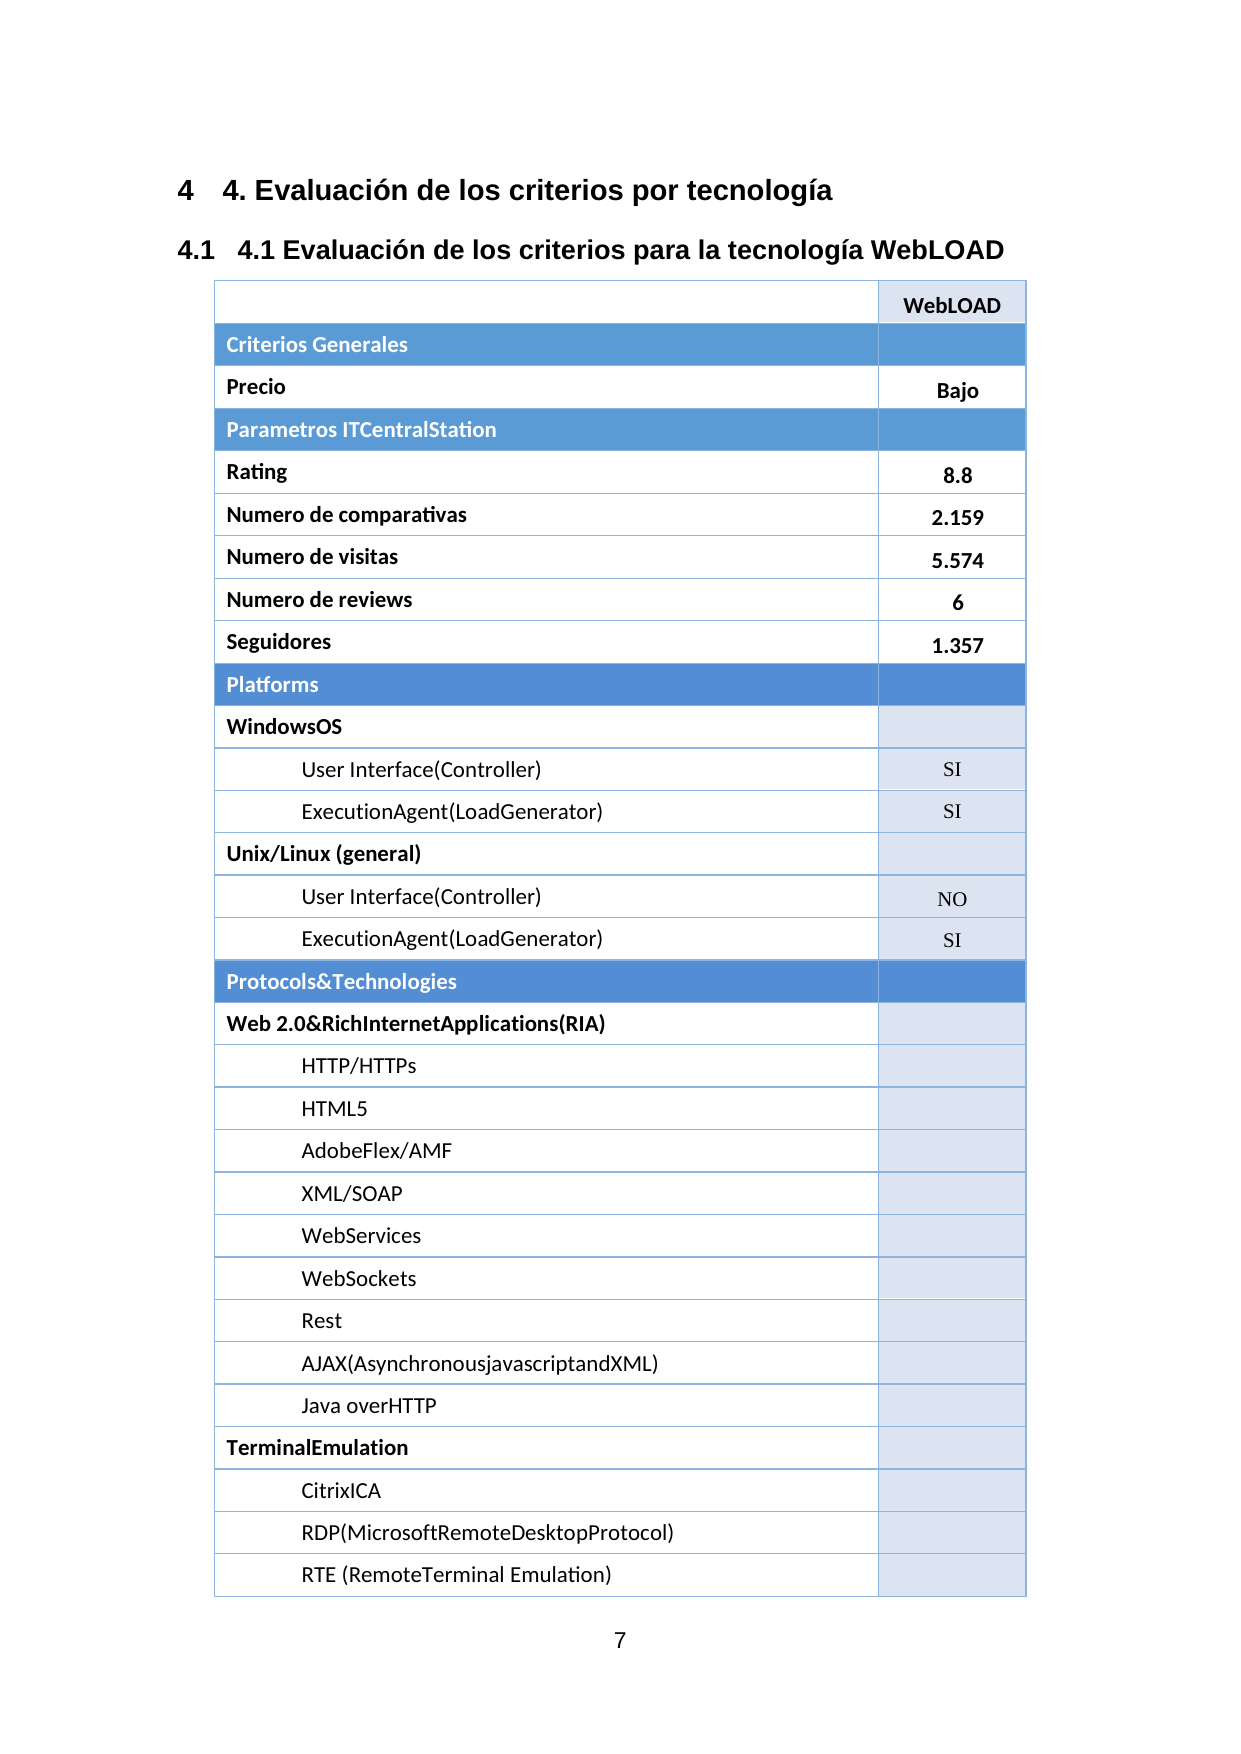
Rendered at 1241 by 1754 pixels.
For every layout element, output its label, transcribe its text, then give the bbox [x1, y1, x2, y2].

table_cell ExecutionAgent(LoadGenerator) [215, 791, 878, 832]
table_cell [879, 1470, 1025, 1511]
table_cell 1.357 [879, 621, 1025, 662]
table_cell [879, 1173, 1025, 1214]
table_cell ExecutionAgent(LoadGenerator) [215, 918, 878, 959]
table_cell AdobeFlex/AMF [215, 1130, 878, 1171]
table_cell [879, 1045, 1025, 1086]
table_cell 2.159 [879, 494, 1025, 535]
table_cell TerminalEmulation [215, 1427, 878, 1468]
table_cell [879, 961, 1025, 1002]
table_cell SI [879, 791, 1025, 832]
table_header [215, 281, 878, 322]
table_cell [879, 1003, 1025, 1044]
table_cell RTE (RemoteTerminal Emulation) [215, 1554, 878, 1596]
table_cell Precio [215, 366, 878, 407]
table_cell RDP(MicrosoftRemoteDesktopProtocol) [215, 1512, 878, 1553]
table_cell [879, 324, 1025, 365]
table_cell [879, 1258, 1025, 1298]
table_cell [879, 1342, 1025, 1383]
table_cell Protocols&Technologies [215, 961, 878, 1002]
table_cell Bajo [879, 366, 1025, 407]
table_cell User Interface(Controller) [215, 876, 878, 917]
table_cell WindowsOS [215, 706, 878, 747]
table_cell Seguidores [215, 621, 878, 662]
table_cell NO [879, 876, 1025, 917]
table_cell [879, 1385, 1025, 1426]
table_cell Platforms [215, 664, 878, 705]
table_cell XML/SOAP [215, 1173, 878, 1214]
subtitle 4.1 Evaluación de los criterios para la tecnología WebLOAD [177, 234, 1063, 265]
subtitle 4. Evaluación de los criterios por tecnología [177, 173, 1063, 206]
table_cell [879, 1300, 1025, 1341]
table_cell Numero de reviews [215, 579, 878, 620]
table_cell User Interface(Controller) [215, 749, 878, 789]
table_cell Parametros ITCentralStation [215, 409, 878, 450]
table_cell [879, 1130, 1025, 1171]
table_cell Criterios Generales [215, 324, 878, 365]
table_cell 5.574 [879, 536, 1025, 577]
table_cell Java overHTTP [215, 1385, 878, 1426]
table_cell Rating [215, 451, 878, 492]
table_cell [879, 1088, 1025, 1129]
table_cell HTML5 [215, 1088, 878, 1129]
table_cell SI [879, 749, 1025, 789]
table_cell Rest [215, 1300, 878, 1341]
table_cell [879, 833, 1025, 874]
table_cell AJAX(AsynchronousjavascriptandXML) [215, 1342, 878, 1383]
table_cell [879, 409, 1025, 450]
table_cell Numero de comparativas [215, 494, 878, 535]
table_cell Numero de visitas [215, 536, 878, 577]
table_cell Unix/Linux (general) [215, 833, 878, 874]
table_cell Web 2.0&RichInternetApplications(RIA) [215, 1003, 878, 1044]
table_header WebLOAD [879, 281, 1025, 322]
table_cell [879, 1427, 1025, 1468]
table_cell [879, 1215, 1025, 1256]
table_cell CitrixICA [215, 1470, 878, 1511]
table_cell [879, 1554, 1025, 1596]
table_cell [879, 664, 1025, 705]
table_cell [879, 1512, 1025, 1553]
table_cell SI [879, 918, 1025, 959]
table_cell HTTP/HTTPs [215, 1045, 878, 1086]
table_cell 6 [879, 579, 1025, 620]
table_cell WebSockets [215, 1258, 878, 1298]
table_cell WebServices [215, 1215, 878, 1256]
table_cell [879, 706, 1025, 747]
table_cell 8.8 [879, 451, 1025, 492]
